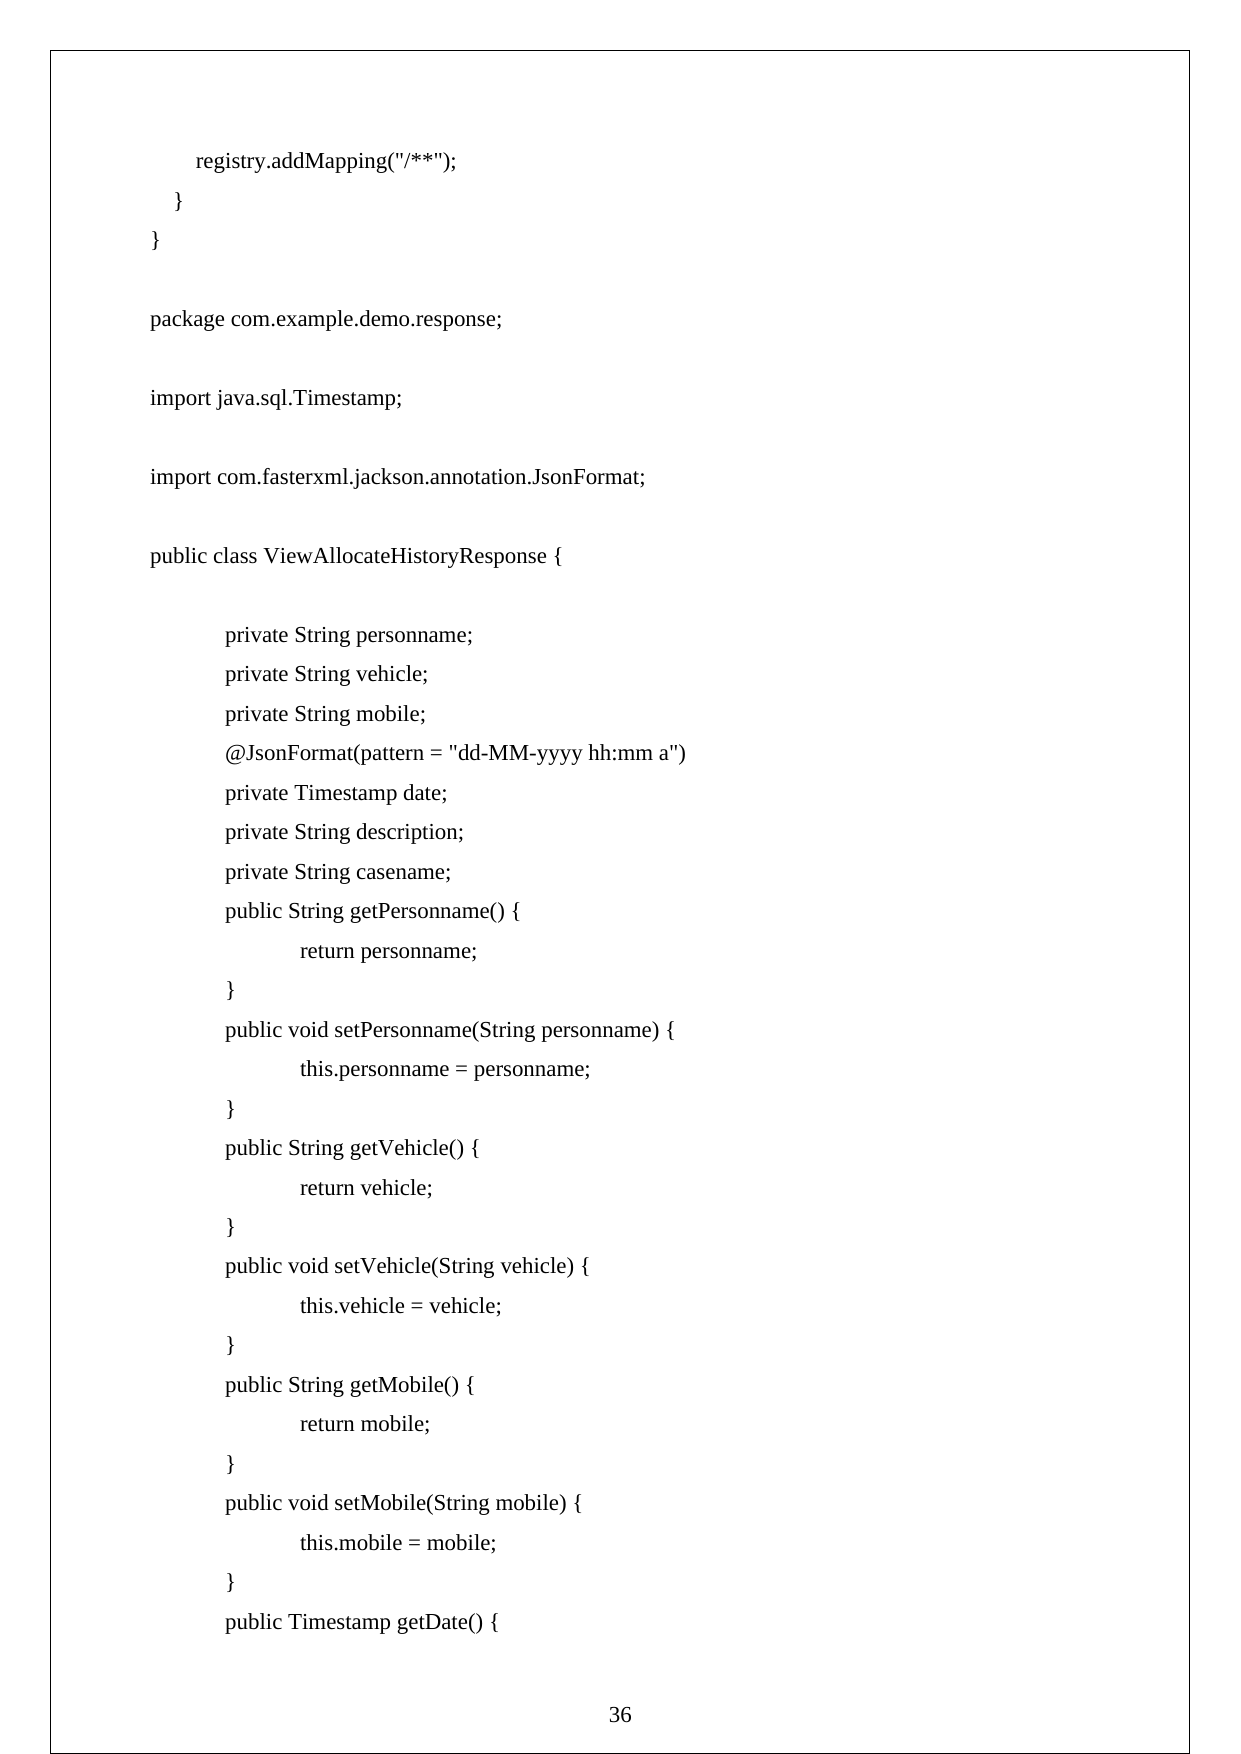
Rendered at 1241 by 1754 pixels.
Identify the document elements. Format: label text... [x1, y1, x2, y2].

text private String casename; [150, 858, 1090, 884]
text public String getVehicle() { [150, 1134, 1090, 1161]
text private String mobile; [150, 700, 1090, 726]
text private String vehicle; [150, 660, 1090, 687]
text this.vehicle = vehicle; [150, 1292, 1090, 1318]
text this.personname = personname; [150, 1055, 1090, 1082]
text public class ViewAllocateHistoryResponse { [150, 542, 1090, 568]
text } [150, 1213, 1090, 1239]
text this.mobile = mobile; [150, 1529, 1090, 1555]
text registry.addMapping("/**"); [150, 147, 1090, 173]
text import com.fasterxml.jackson.annotation.JsonFormat; [150, 463, 1090, 489]
text public Timestamp getDate() { [150, 1608, 1090, 1634]
text } [150, 226, 1090, 252]
text private String description; [150, 818, 1090, 845]
text public void setMobile(String mobile) { [150, 1489, 1090, 1516]
text } [150, 1568, 1090, 1595]
text return vehicle; [150, 1174, 1090, 1200]
text @JsonFormat(pattern = "dd-MM-yyyy hh:mm a") [150, 739, 1090, 766]
text public void setPersonname(String personname) { [150, 1016, 1090, 1042]
text } [150, 1332, 1090, 1358]
text private String personname; [150, 621, 1090, 647]
text } [150, 976, 1090, 1003]
text public String getPersonname() { [150, 897, 1090, 924]
text return personname; [150, 937, 1090, 963]
text private Timestamp date; [150, 779, 1090, 805]
text } [150, 187, 1090, 213]
text return mobile; [150, 1411, 1090, 1437]
text package com.example.demo.response; [150, 305, 1090, 331]
text } [150, 1095, 1090, 1121]
text public String getMobile() { [150, 1371, 1090, 1397]
text import java.sql.Timestamp; [150, 384, 1090, 410]
text public void setVehicle(String vehicle) { [150, 1253, 1090, 1279]
text } [150, 1450, 1090, 1476]
